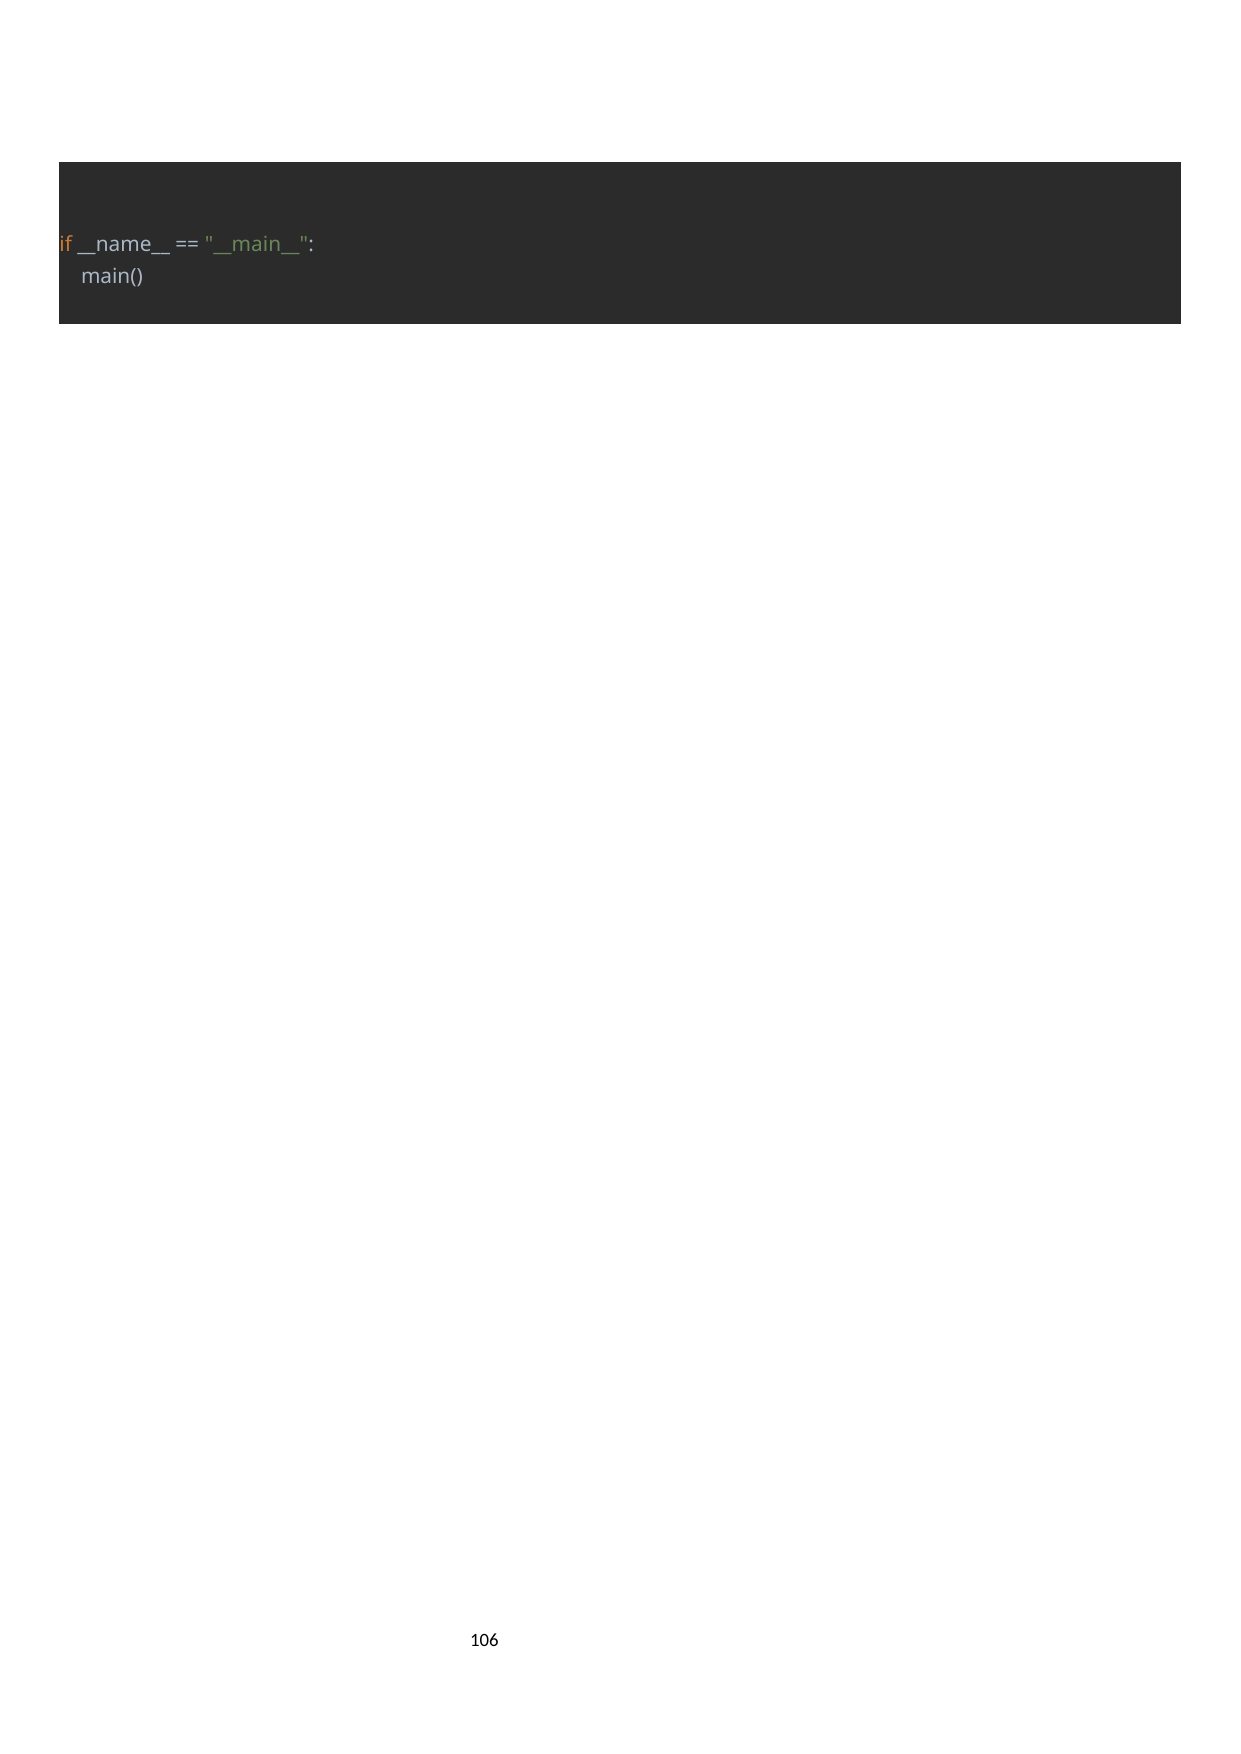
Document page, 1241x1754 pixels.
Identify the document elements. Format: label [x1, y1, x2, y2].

text [59, 162, 1181, 324]
